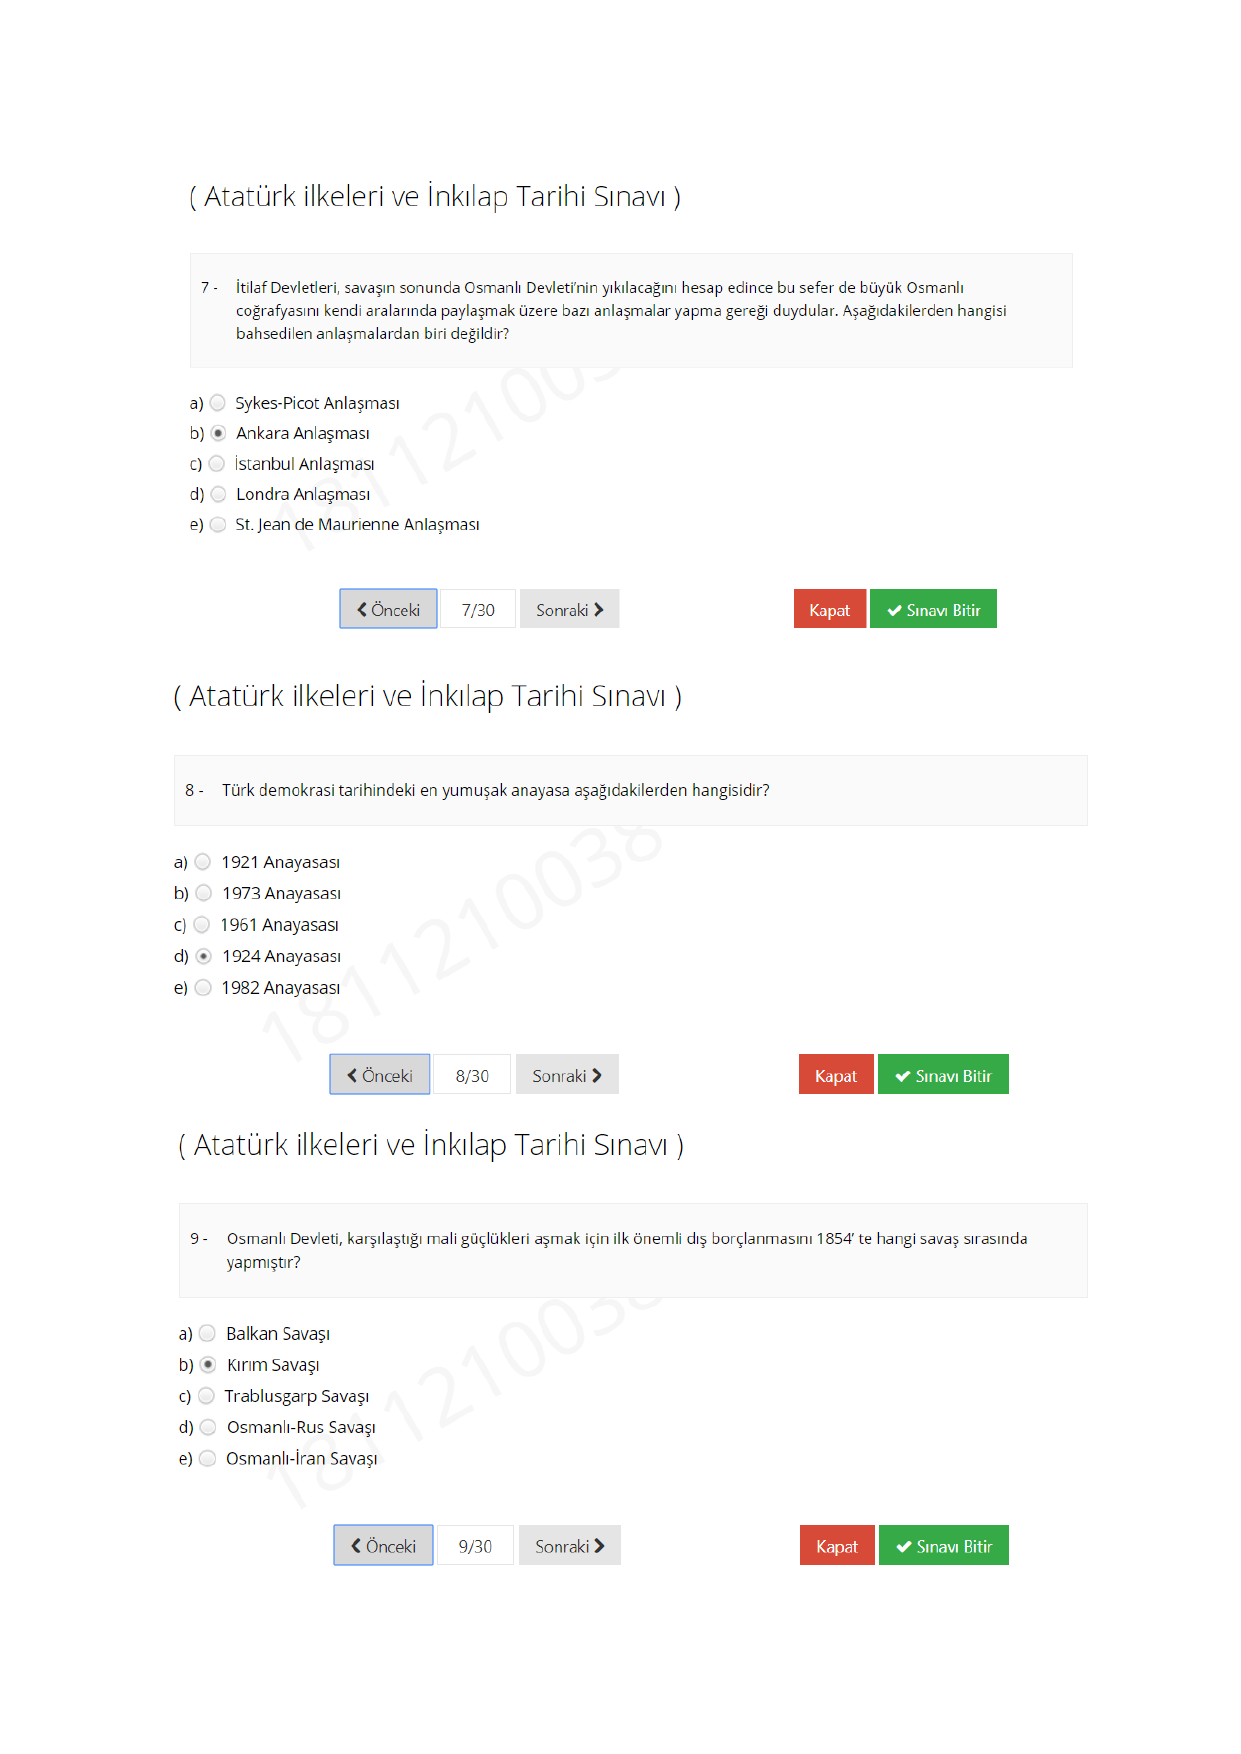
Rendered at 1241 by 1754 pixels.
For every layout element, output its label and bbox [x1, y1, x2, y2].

picture [147, 1113, 1092, 1588]
picture [147, 147, 1092, 646]
picture [147, 647, 1092, 1112]
